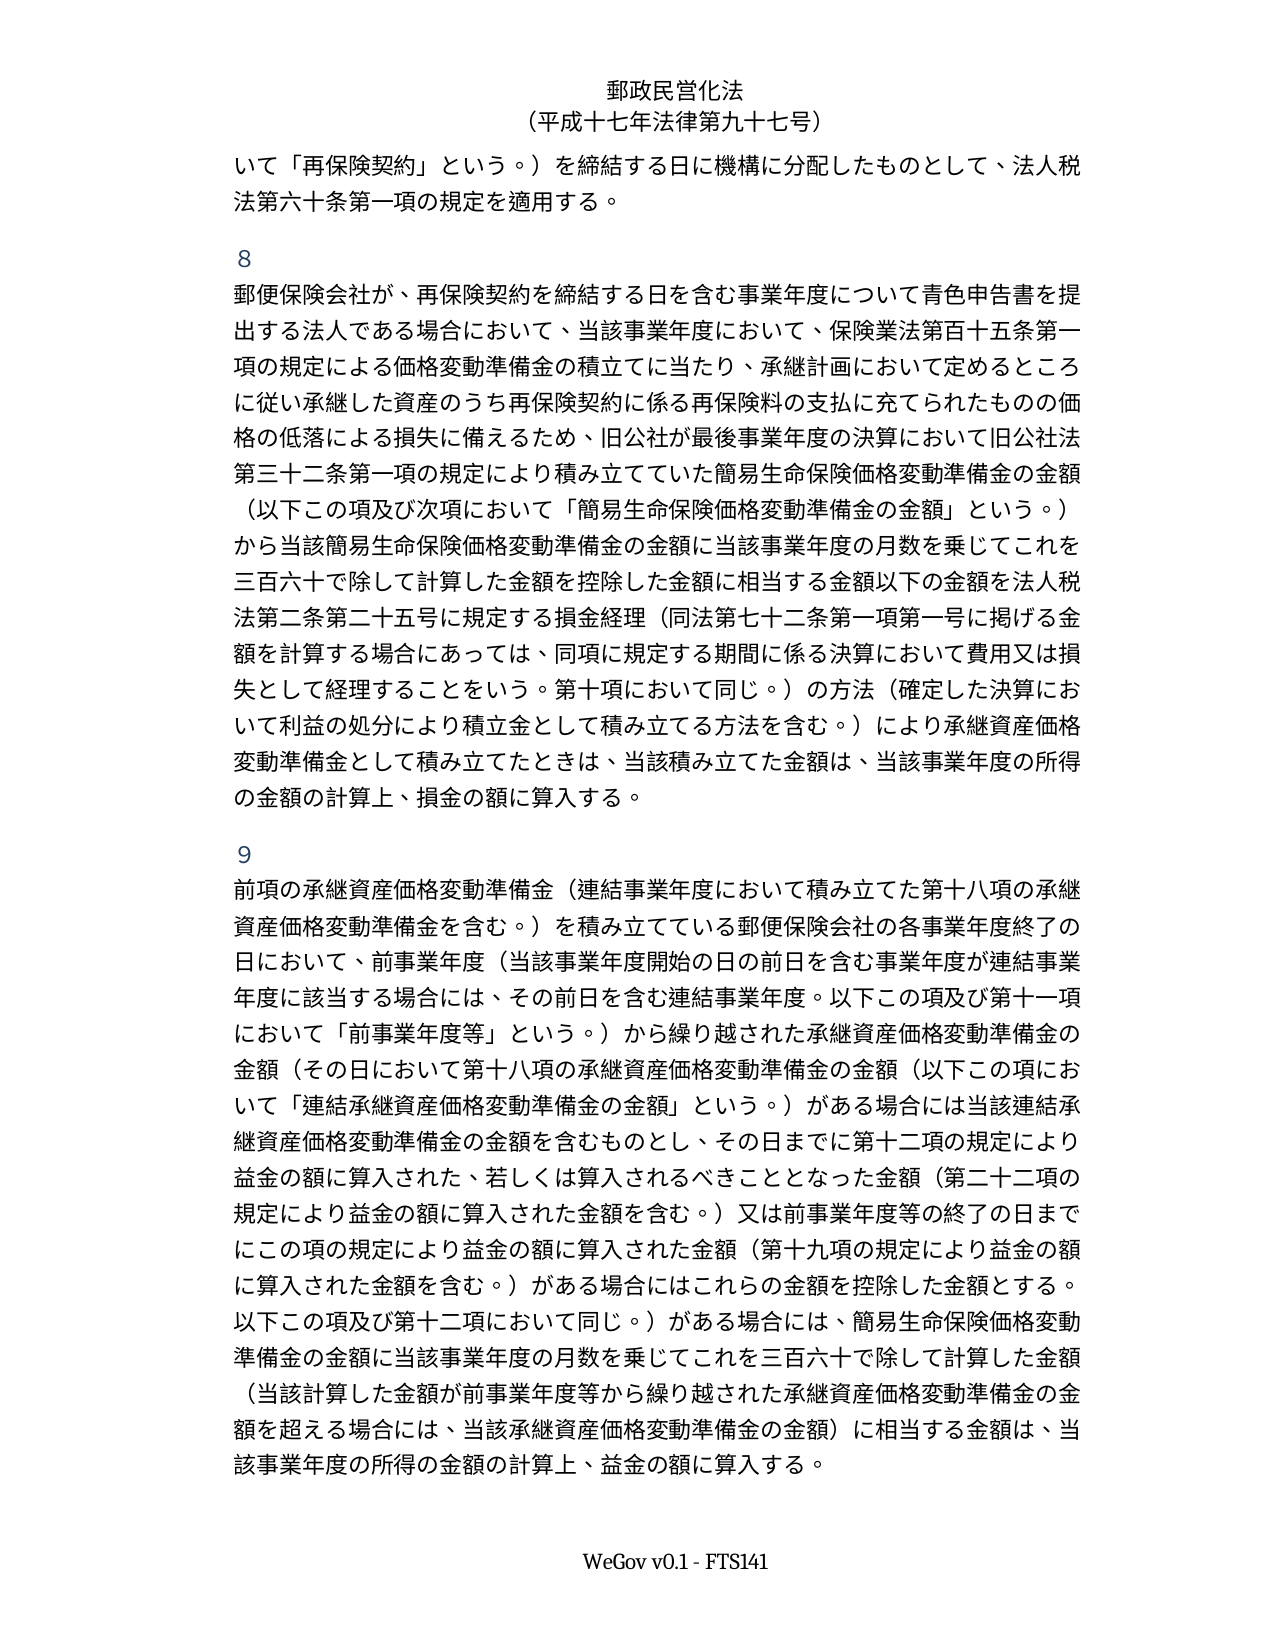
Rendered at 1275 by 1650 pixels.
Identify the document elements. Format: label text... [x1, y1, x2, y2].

text 前項の承継資産価格変動準備金（連結事業年度において積み立てた第十八項の承継資産価格変動準備金を含む。）を積み立てている郵便保険会社の各事業年度終了の日において、前事業年度（当該事業年度開始の日の前日を含む事業年度が連結事業年度に該当する場合には、その前日を含む連結事業年度。以下この項及び第十一項において「前事業年度等」という。）から繰り越された承継資産価格変動準備金の金額（その日において第十八項の承継資産価格変動準備金の金額（以下この項において「連結承継資産価格変動準備金の金額」という。）がある場合には当該連結承継資産価格変動準備金の金額を含むものとし、その日までに第十二項の規定により益金の額に算入された、若しくは算入されるべきこととなった金額（第二十二項の規定により益金の額に算入された金額を含む。）又は前事業年度等の終了の日までにこの項の規定により益金の額に算入された金額（第十九項の規定により益金の額に算入された金額を含む。）がある場合にはこれらの金額を控除した金額とする。以下この項及び第十二項において同じ。）がある場合には、簡易生命保険価格変動準備金の金額に当該事業年度の月数を乗じてこれを三百六十で除して計算した金額（当該計算した金額が前事業年度等から繰り越された承継資産価格変動準備金の金額を超える場合には、当該承継資産価格変動準備金の金額）に相当する金額は、当該事業年度の所得の金額の計算上、益金の額に算入する。 [233, 874, 1087, 1481]
text 郵便保険会社が、再保険契約を締結する日を含む事業年度について青色申告書を提出する法人である場合において、当該事業年度において、保険業法第百十五条第一項の規定による価格変動準備金の積立てに当たり、承継計画において定めるところに従い承継した資産のうち再保険契約に係る再保険料の支払に充てられたものの価格の低落による損失に備えるため、旧公社が最後事業年度の決算において旧公社法第三十二条第一項の規定により積み立てていた簡易生命保険価格変動準備金の金額（以下この項及び次項において「簡易生命保険価格変動準備金の金額」という。）から当該簡易生命保険価格変動準備金の金額に当該事業年度の月数を乗じてこれを三百六十で除して計算した金額を控除した金額に相当する金額以下の金額を法人税法第二条第二十五号に規定する損金経理（同法第七十二条第一項第一号に掲げる金額を計算する場合にあっては、同項に規定する期間に係る決算において費用又は損失として経理することをいう。第十項において同じ。）の方法（確定した決算において利益の処分により積立金として積み立てる方法を含む。）により承継資産価格変動準備金として積み立てたときは、当該積み立てた金額は、当該事業年度の所得の金額の計算上、損金の額に算入する。 [233, 279, 1087, 813]
subtitle ９ [233, 838, 1087, 870]
subtitle ８ [233, 243, 1087, 274]
